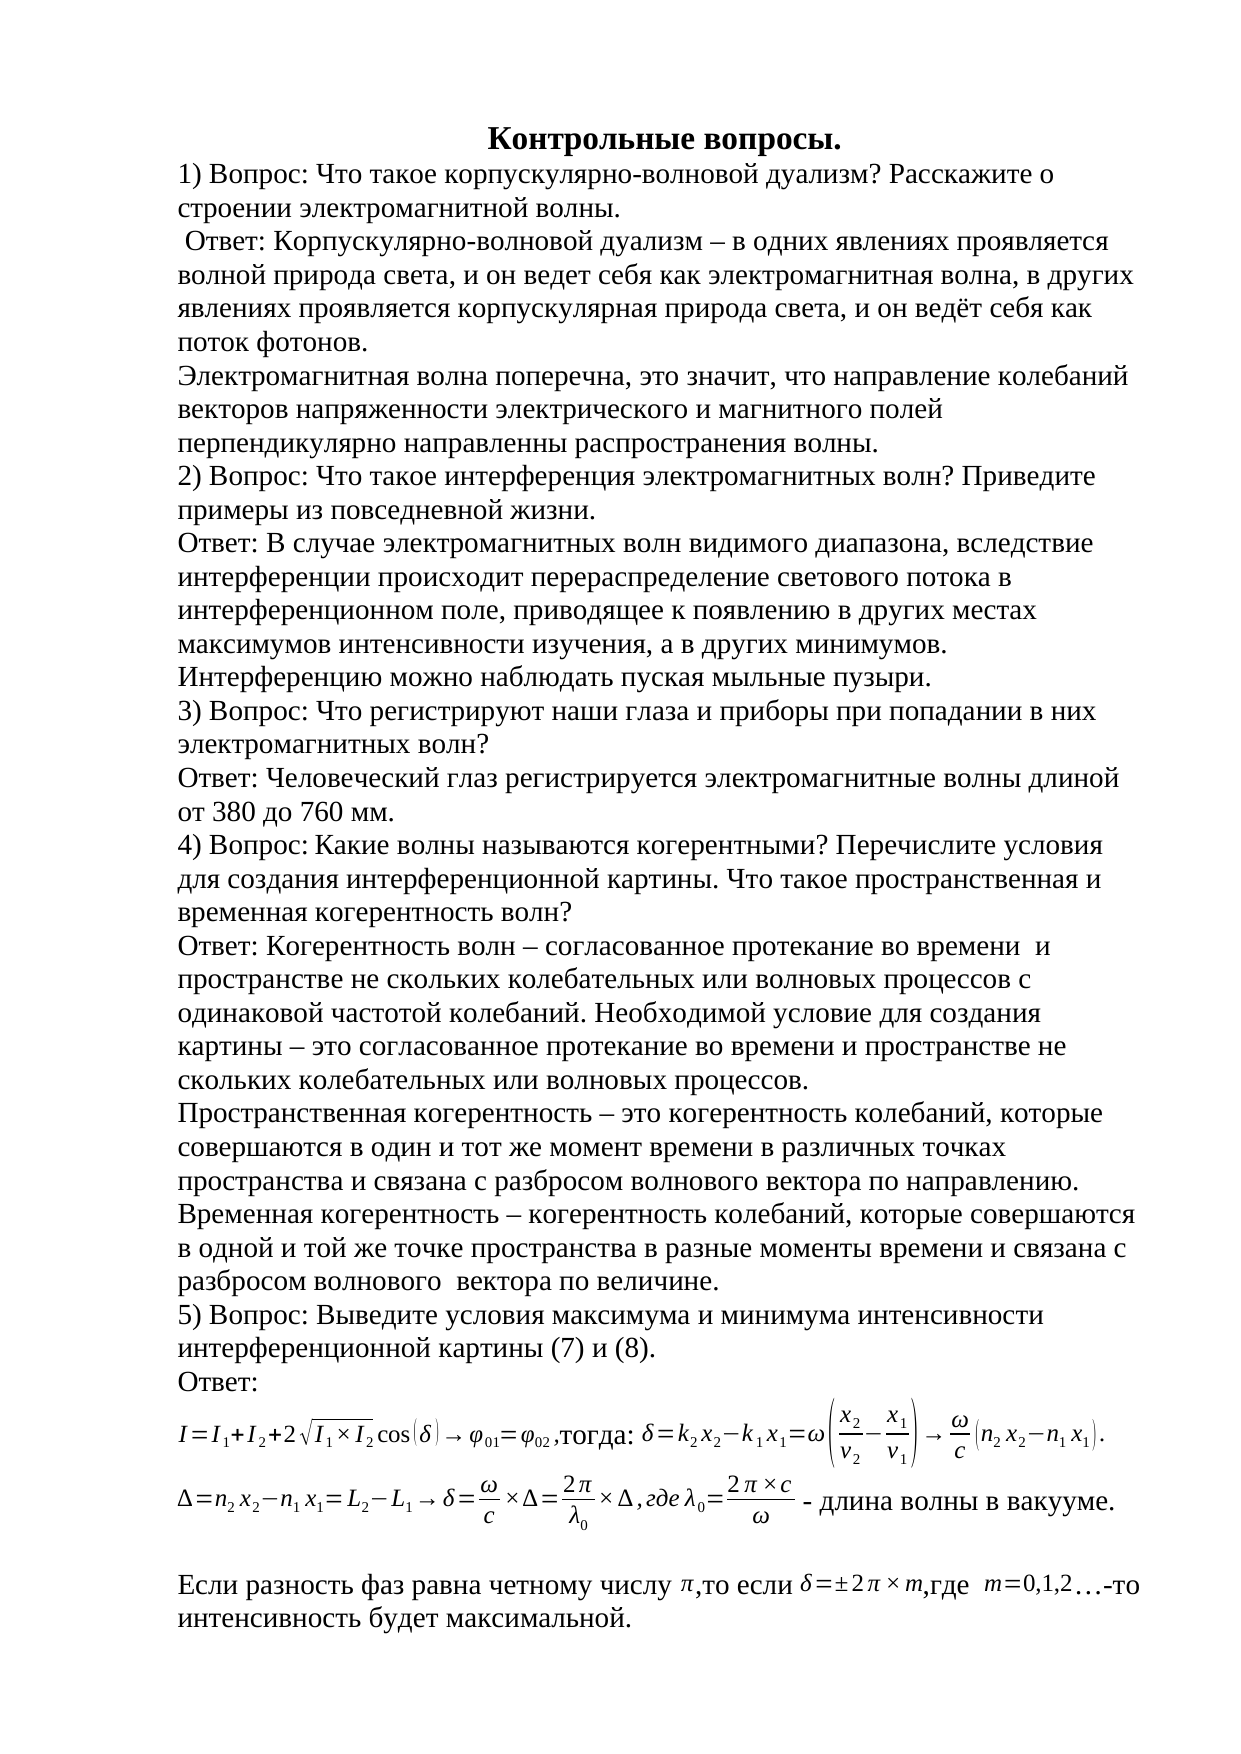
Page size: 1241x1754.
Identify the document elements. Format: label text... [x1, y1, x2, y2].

text 1) Вопрос: Что такое корпускулярно-волновой дуализм? Расскажите о строении электромагнитной волны. [177, 156, 1152, 223]
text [177, 1567, 1152, 1634]
text Временная когерентность – когерентность колебаний, которые совершаются в одной и той же точке пространства в разные моменты времени и связана с разбросом волнового вектора по величине. [177, 1196, 1152, 1297]
text Ответ: Человеческий глаз регистрируется электромагнитные волны длиной от 380 до 760 мм. [177, 760, 1152, 827]
text 4) Вопрос: Какие волны называются когерентными? Перечислите условия для создания интерференционной картины. Что такое пространственная и временная когерентность волн? [177, 827, 1152, 928]
text 3) Вопрос: Что регистрируют наши глаза и приборы при попадании в них электромагнитных волн? [177, 693, 1152, 760]
text 5) Вопрос: Выведите условия максимума и минимума интенсивности интерференционной картины (7) и (8). [177, 1297, 1152, 1364]
text - длина волны в вакууме. [177, 1471, 1152, 1533]
text тогда: [177, 1397, 1152, 1471]
text Контрольные вопросы. [177, 118, 1152, 156]
text Ответ: В случае электромагнитных волн видимого диапазона, вследствие интерференции происходит перераспределение светового потока в интерференционном поле, приводящее к появлению в других местах максимумов интенсивности изучения, а в других минимумов. Интерференцию можно наблюдать пуская мыльные пузыри. [177, 525, 1152, 693]
text Электромагнитная волна поперечна, это значит, что направление колебаний векторов напряженности электрического и магнитного полей перпендикулярно направленны распространения волны. [177, 358, 1152, 458]
text Пространственная когерентность – это когерентность колебаний, которые совершаются в один и тот же момент времени в различных точках пространства и связана с разбросом волнового вектора по направлению. [177, 1096, 1152, 1196]
text Ответ: Корпускулярно-волновой дуализм – в одних явлениях проявляется волной природа света, и он ведет себя как электромагнитная волна, в других явлениях проявляется корпускулярная природа света, и он ведёт себя как поток фотонов. [177, 223, 1152, 358]
text Ответ: Когерентность волн – согласованное протекание во времени и пространстве не скольких колебательных или волновых процессов с одинаковой частотой колебаний. Необходимой условие для создания картины – это согласованное протекание во времени и пространстве не скольких колебательных или волновых процессов. [177, 928, 1152, 1096]
text Ответ: [177, 1364, 1152, 1397]
text 2) Вопрос: Что такое интерференция электромагнитных волн? Приведите примеры из повседневной жизни. [177, 458, 1152, 525]
